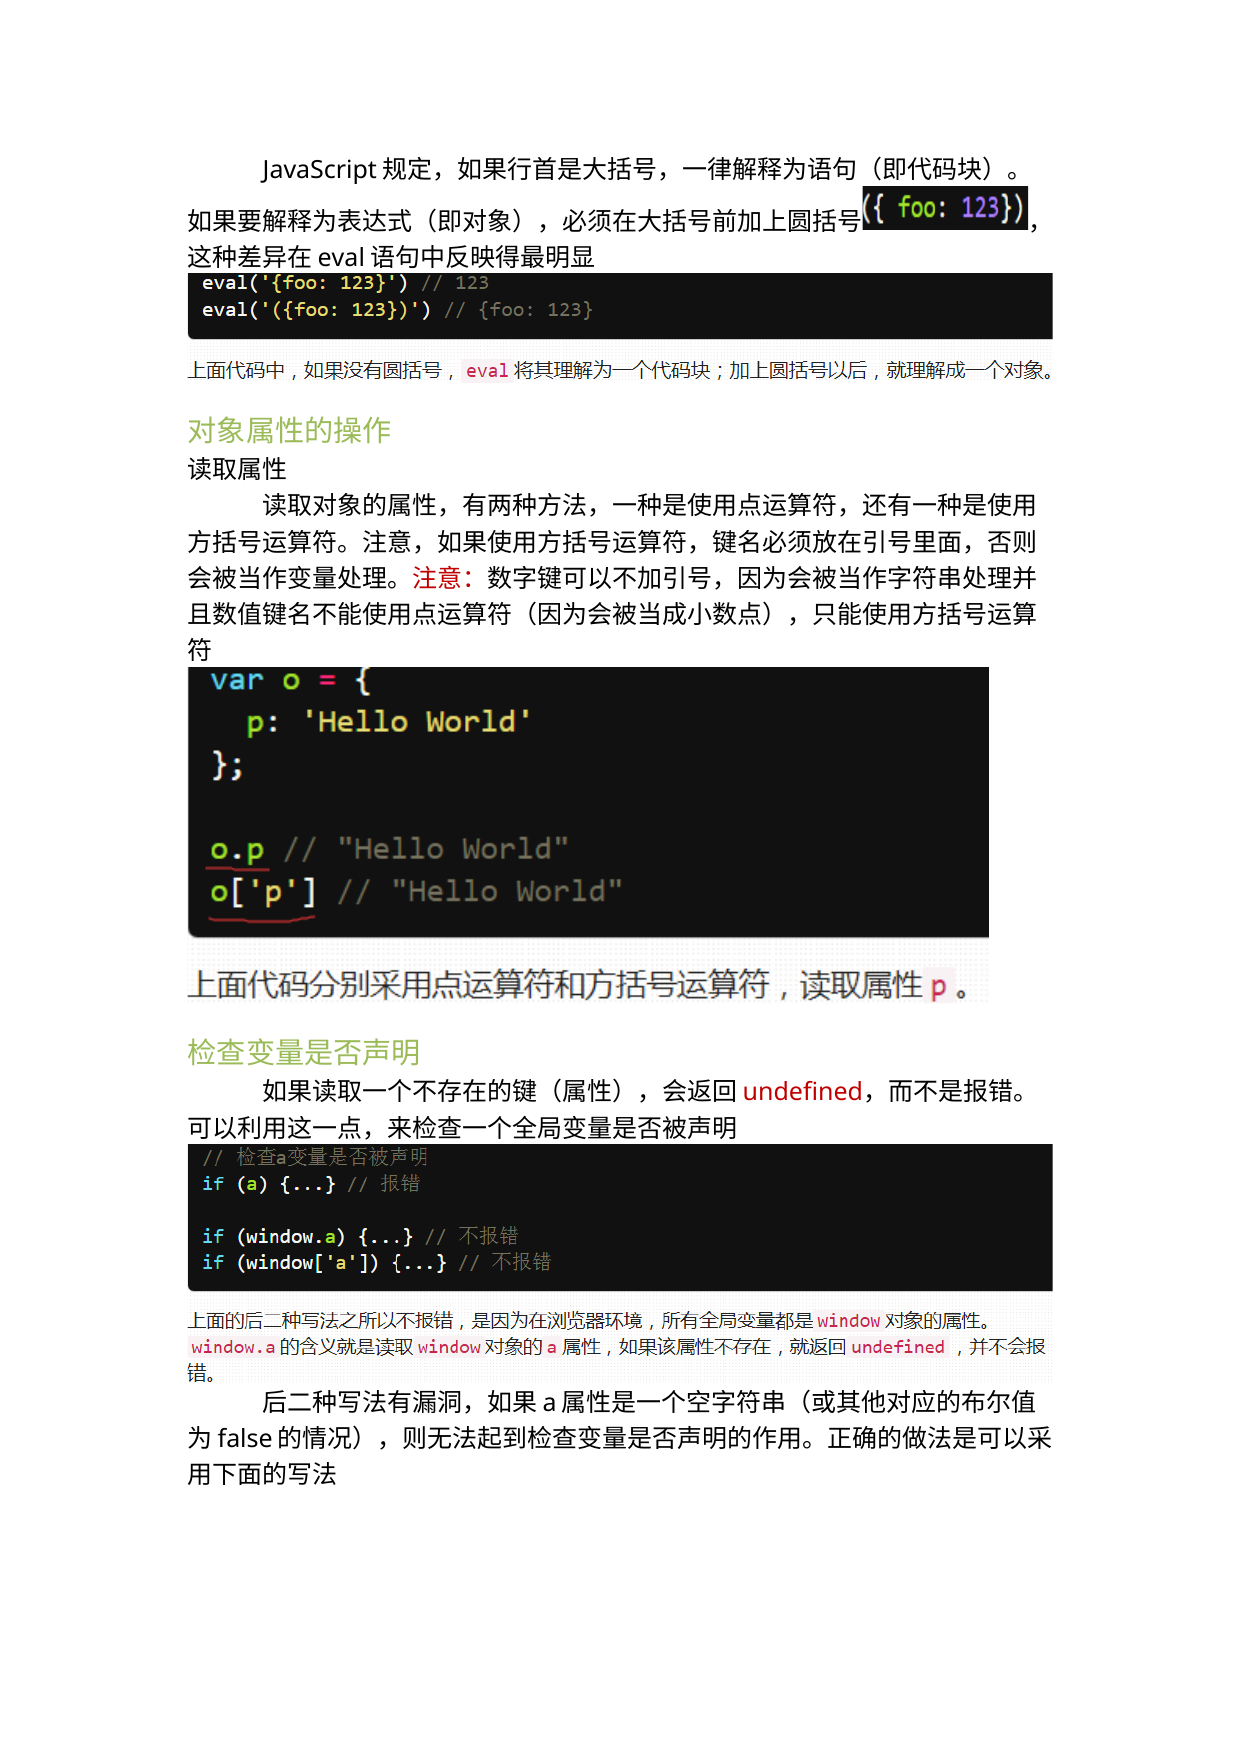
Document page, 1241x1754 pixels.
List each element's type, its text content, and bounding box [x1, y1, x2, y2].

picture [187, 1144, 1053, 1383]
text 读取对象的属性，有两种方法，一种是使用点运算符，还有一种是使用方括号运算符。注意，如果使用方括号运算符，键名必须放在引号里面，否则会被当作变量处理。注意：数字键可以不加引号，因为会被当作字符串处理并且数值键名不能使用点运算符（因为会被当成小数点），只能使用方括号运算符 [187, 486, 1053, 667]
text 读取属性 [187, 449, 1053, 486]
text JavaScript规定，如果行首是大括号，一律解释为语句（即代码块）。如果要解释为表达式（即对象），必须在大括号前加上圆括号， [187, 150, 1053, 237]
text 后二种写法有漏洞，如果a属性是一个空字符串（或其他对应的布尔值为false的情况），则无法起到检查变量是否声明的作用。正确的做法是可以采用下面的写法 [187, 1383, 1053, 1491]
text 检查变量是否声明 [187, 1029, 1053, 1072]
text 对象属性的操作 [187, 407, 1053, 449]
picture [187, 667, 989, 1005]
picture [862, 186, 1029, 230]
text 这种差异在eval语句中反映得最明显 [187, 237, 1053, 273]
text 如果读取一个不存在的键（属性），会返回undefined，而不是报错。可以利用这一点，来检查一个全局变量是否被声明 [187, 1072, 1053, 1144]
picture [187, 273, 1053, 383]
